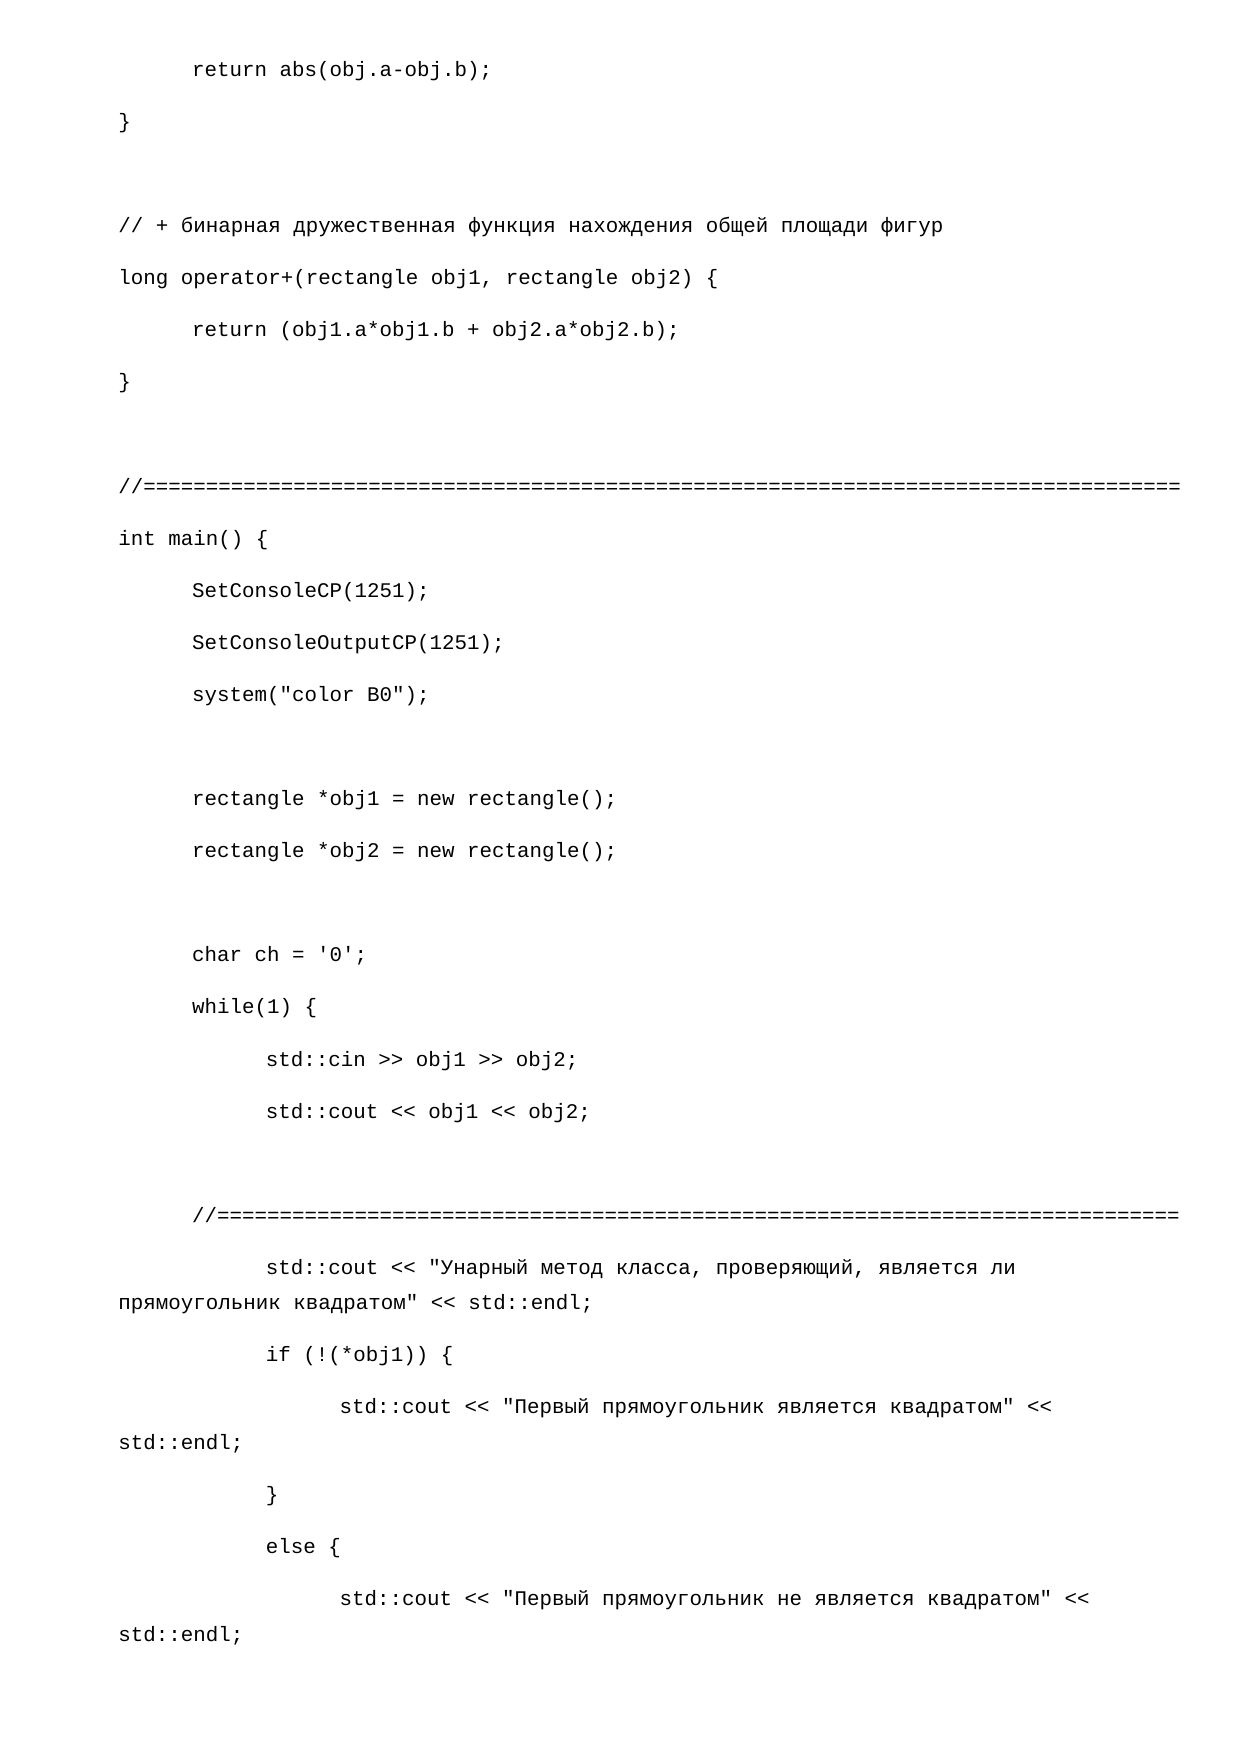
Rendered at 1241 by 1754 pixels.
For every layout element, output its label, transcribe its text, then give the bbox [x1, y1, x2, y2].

text system("color B0"); [118, 684, 1181, 708]
text return abs(obj.a-obj.b); [118, 59, 1181, 83]
text std::cout << "Унарный метод класса, проверяющий, является ли прямоугольник квадратом" << std::endl; [118, 1257, 1181, 1316]
text rectangle *obj2 = new rectangle(); [118, 840, 1181, 864]
text int main() { [118, 528, 1181, 551]
text SetConsoleOutputCP(1251); [118, 632, 1181, 656]
text std::cout << "Первый прямоугольник не является квадратом" << std::endl; [118, 1588, 1181, 1647]
text } [118, 1484, 1181, 1508]
text long operator+(rectangle obj1, rectangle obj2) { [118, 267, 1181, 291]
text char ch = '0'; [118, 944, 1181, 968]
text //=================================================================================== [118, 476, 1181, 499]
text rectangle *obj1 = new rectangle(); [118, 788, 1181, 812]
text while(1) { [118, 997, 1181, 1020]
text } [118, 372, 1181, 395]
text else { [118, 1536, 1181, 1560]
text // + бинарная дружественная функция нахождения общей площади фигур [118, 215, 1181, 239]
text } [118, 111, 1181, 135]
text //============================================================================= [118, 1205, 1181, 1228]
text std::cin >> obj1 >> obj2; [118, 1049, 1181, 1072]
text SetConsoleCP(1251); [118, 580, 1181, 603]
text return (obj1.a*obj1.b + obj2.a*obj2.b); [118, 319, 1181, 343]
text std::cout << "Первый прямоугольник является квадратом" << std::endl; [118, 1397, 1181, 1456]
text std::cout << obj1 << obj2; [118, 1101, 1181, 1124]
text if (!(*obj1)) { [118, 1344, 1181, 1368]
